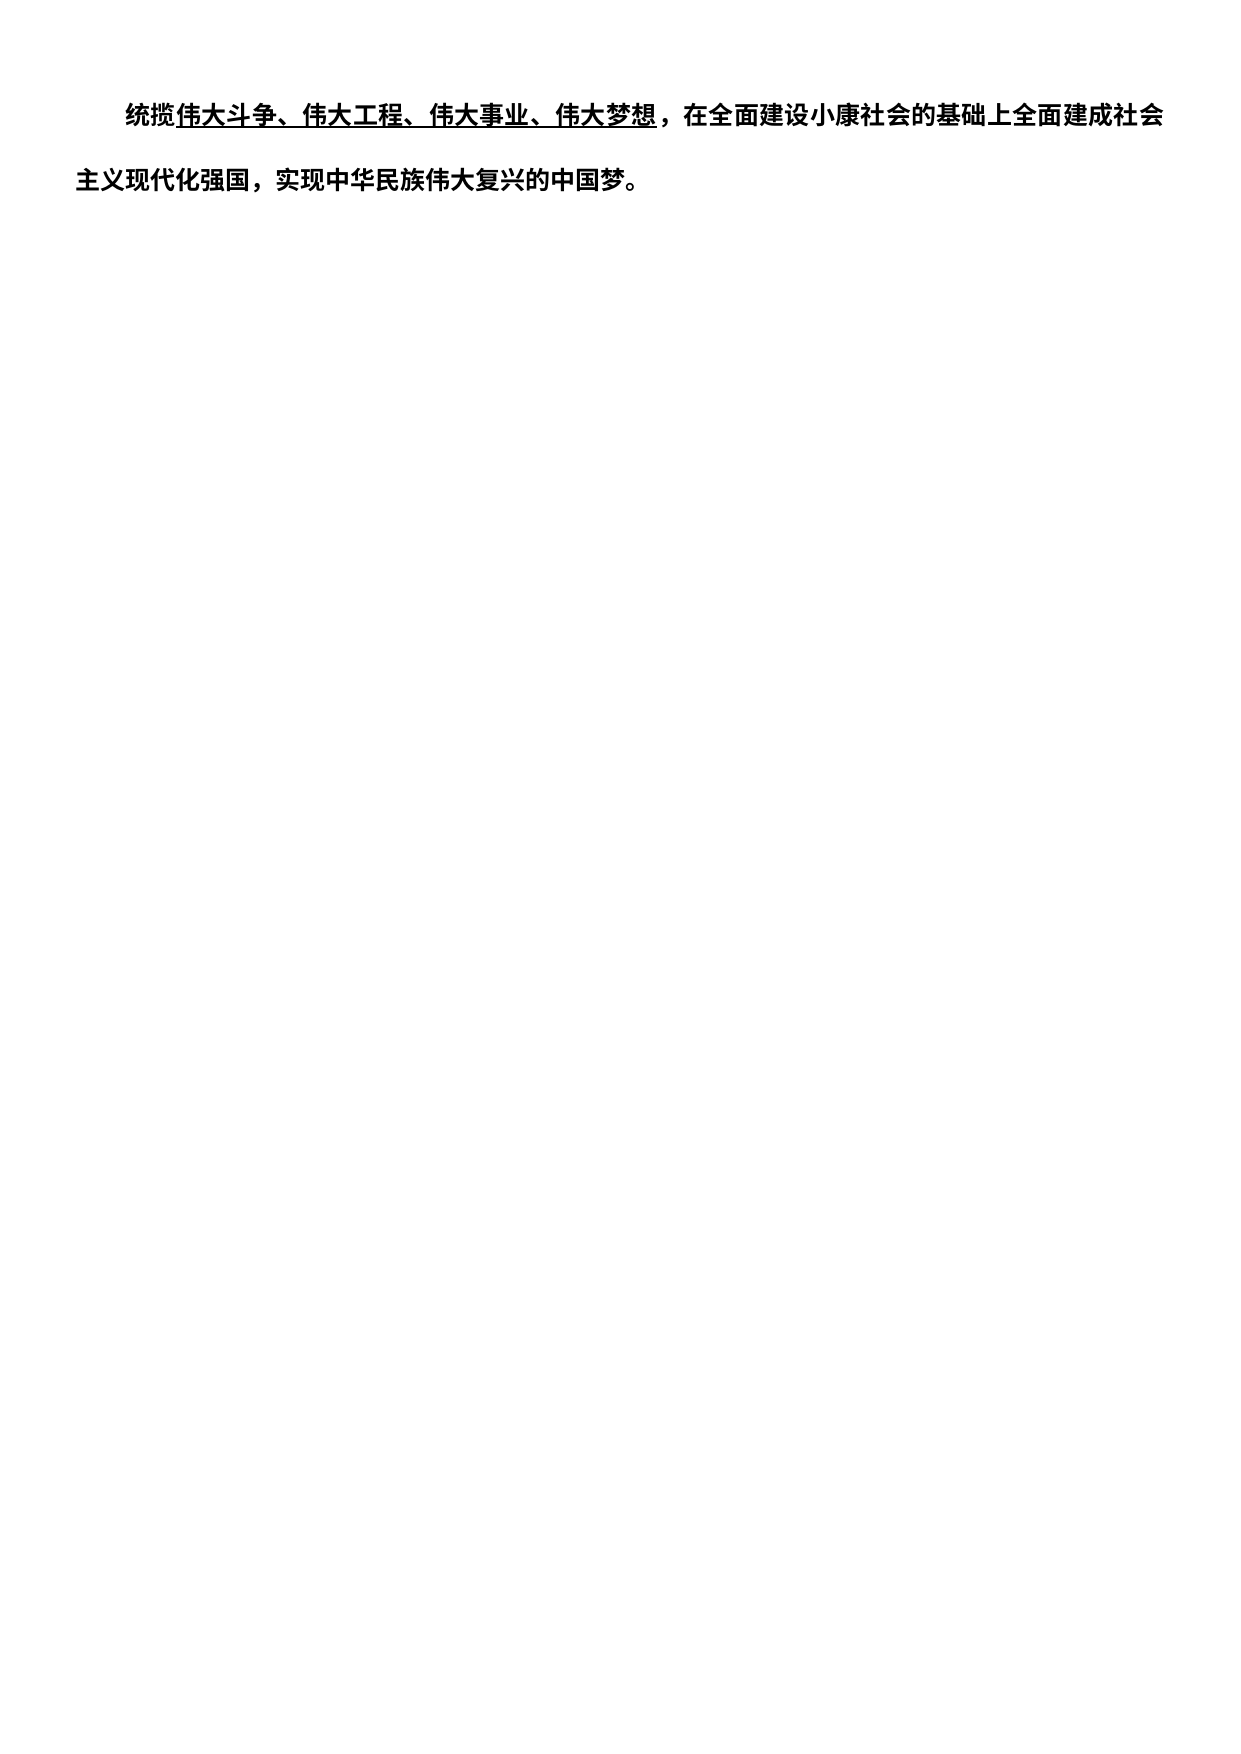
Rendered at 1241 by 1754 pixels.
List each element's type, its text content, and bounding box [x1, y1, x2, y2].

text 统揽伟大斗争、伟大工程、伟大事业、伟大梦想，在全面建设小康社会的基础上全面建成社会主义现代化强国，实现中华民族伟大复兴的中国梦。 [75, 81, 1165, 211]
